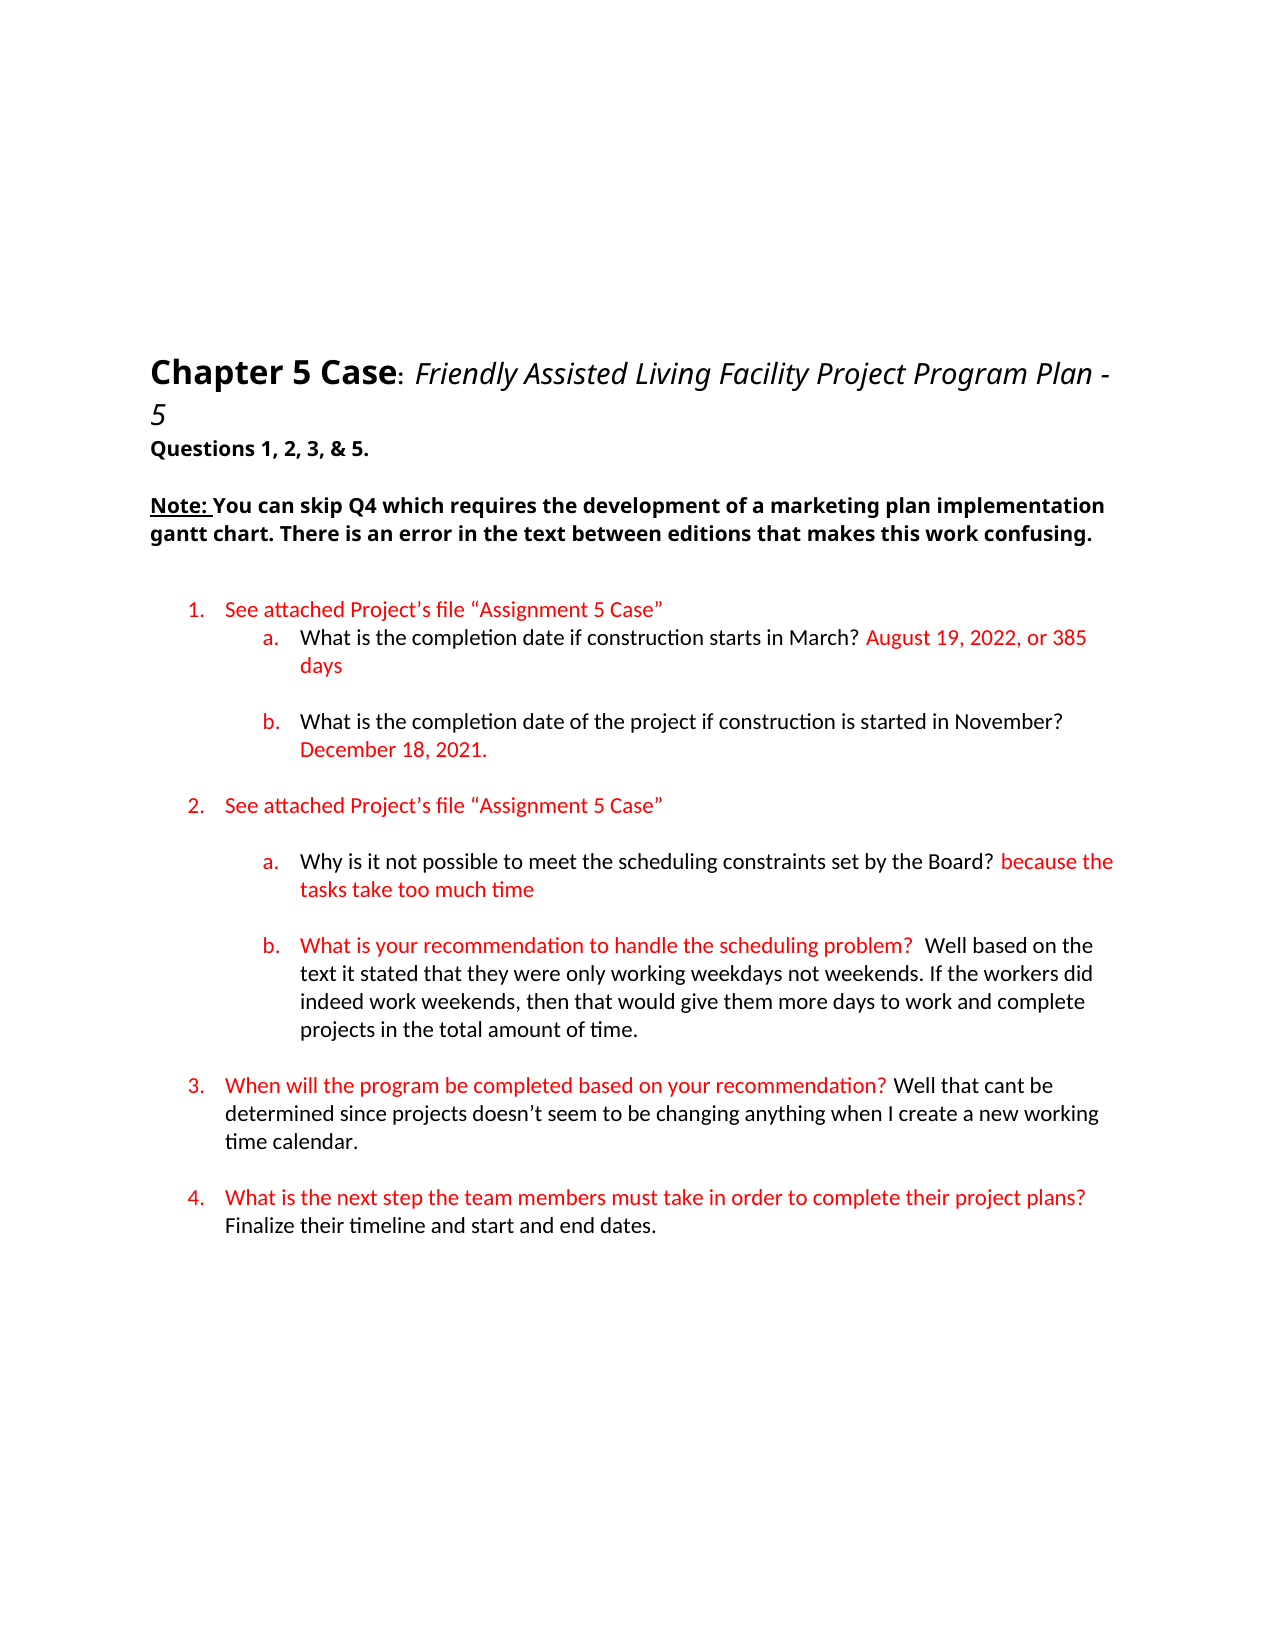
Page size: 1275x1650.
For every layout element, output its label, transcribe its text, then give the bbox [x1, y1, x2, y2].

list Why is it not possible to meet the scheduling constraints set by the Board? because the tasks take too much time [262, 847, 1125, 903]
text Chapter 5 Case: Friendly Assisted Living Facility Project Program Plan -5 [150, 349, 1125, 434]
list When will the program be completed based on your recommendation? Well that cant be determined since projects doesn’t seem to be changing anything when I create a new working time calendar. [187, 1071, 1125, 1155]
list See attached Project’s file “Assignment 5 Case” [187, 791, 1125, 819]
list What is the completion date of the project if construction is started in November? December 18, 2021. [262, 707, 1125, 763]
list See attached Project’s file “Assignment 5 Case” [187, 595, 1125, 623]
list What is your recommendation to handle the scheduling problem? Well based on the text it stated that they were only working weekdays not weekends. If the workers did indeed work weekends, then that would give them more days to work and complete projects in the total amount of time. [262, 931, 1125, 1043]
list What is the completion date if construction starts in March? August 19, 2022, or 385 days [262, 623, 1125, 679]
list What is the next step the team members must take in order to complete their project plans? Finalize their timeline and start and end dates. [187, 1183, 1125, 1239]
text Questions 1, 2, 3, & 5. [150, 434, 1125, 463]
text Note: You can skip Q4 which requires the development of a marketing plan implementation gantt chart. There is an error in the text between editions that makes this work confusing. [150, 491, 1125, 548]
